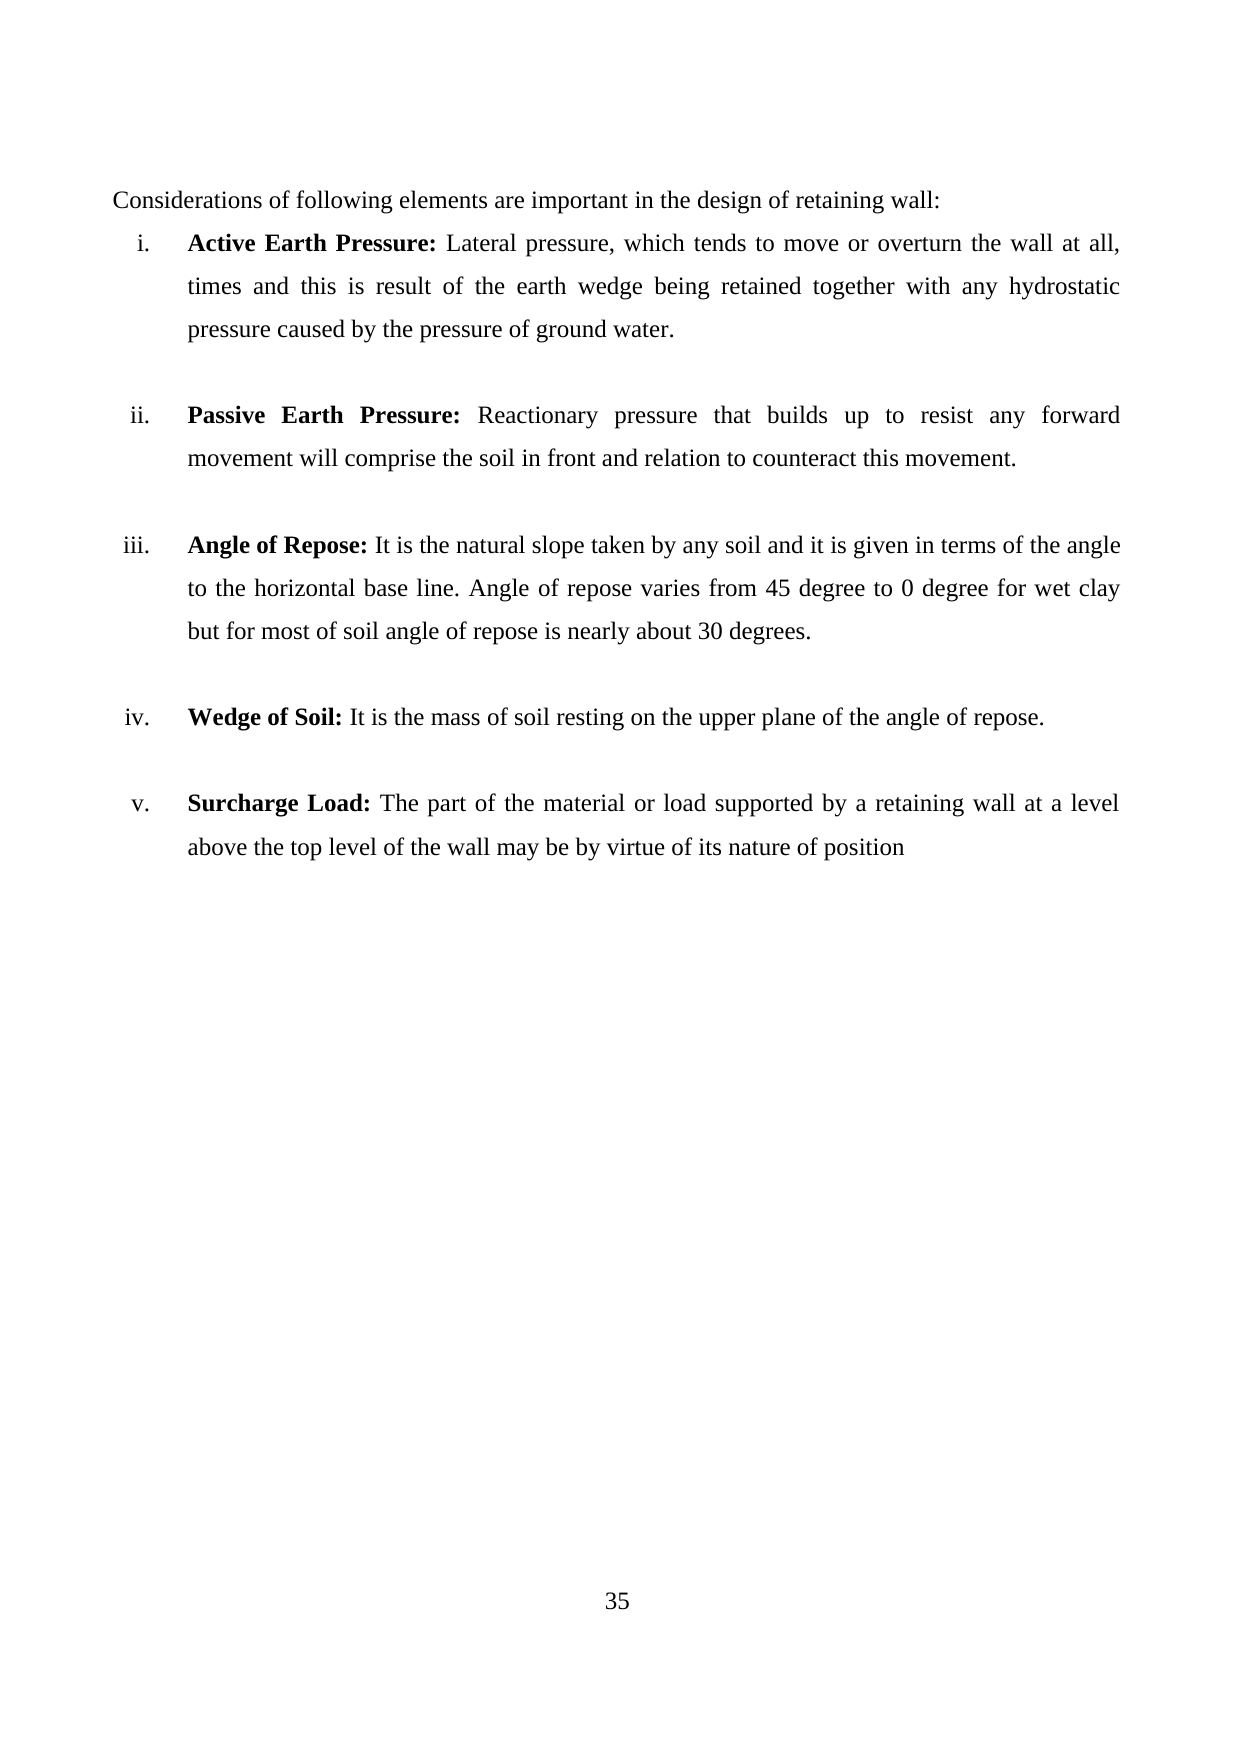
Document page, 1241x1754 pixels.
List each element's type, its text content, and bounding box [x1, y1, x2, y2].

list Passive Earth Pressure: Reactionary pressure that builds up to resist any forward movement will comprise the soil in front and relation to counteract this movement. [150, 400, 1121, 472]
list Surcharge Load: The part of the material or load supported by a retaining wall at a level above the top level of the wall may be by virtue of its nature of position [150, 788, 1121, 860]
list Active Earth Pressure: Lateral pressure, which tends to move or overturn the wall at all, times and this is result of the earth wedge being retained together with any hydrostatic pressure caused by the pressure of ground water. [150, 228, 1121, 343]
list Wedge of Soil: It is the mass of soil resting on the upper plane of the angle of repose. [150, 702, 1121, 731]
list Angle of Repose: It is the natural slope taken by any soil and it is given in terms of the angle to the horizontal base line. Angle of repose varies from 45 degree to 0 degree for wet clay but for most of soil angle of repose is nearly about 30 degrees. [150, 530, 1121, 645]
text Considerations of following elements are important in the design of retaining wall: [112, 185, 1121, 213]
